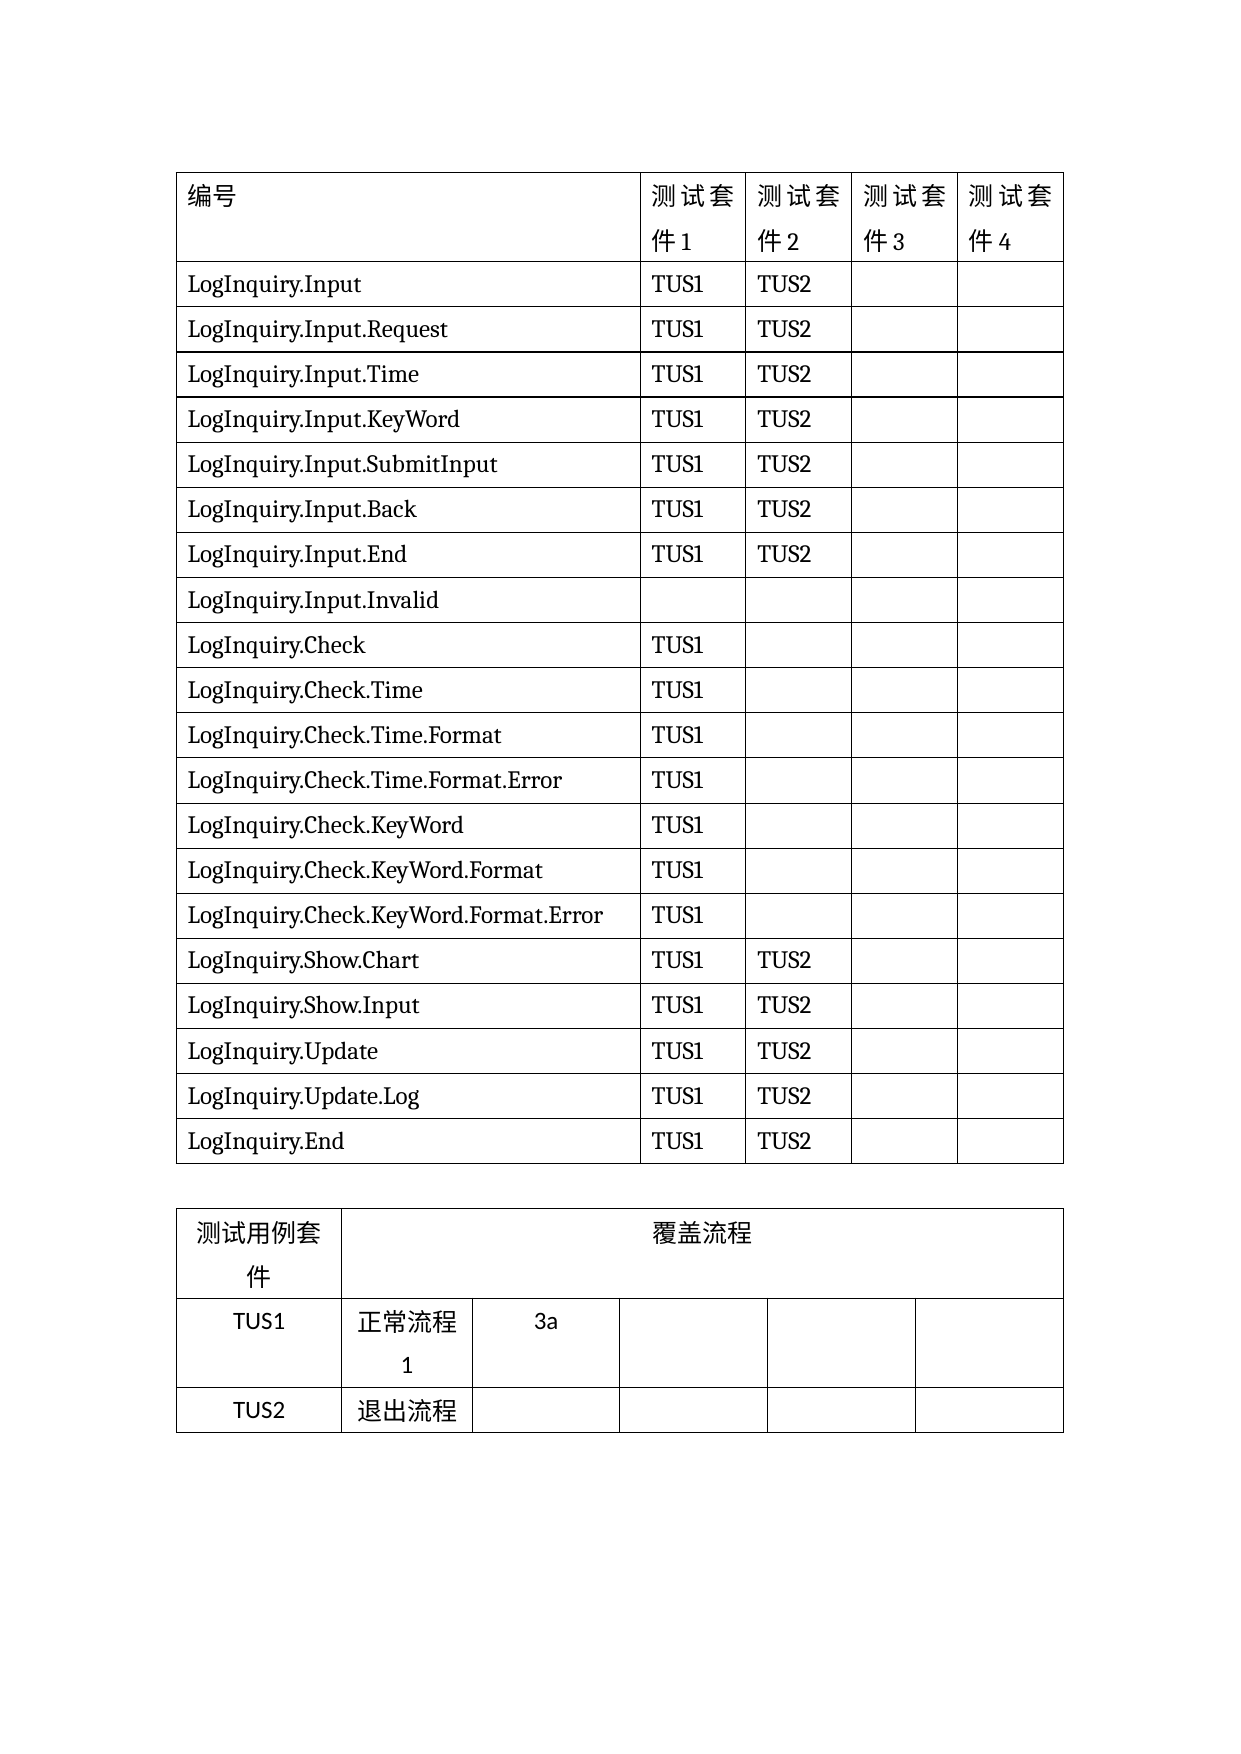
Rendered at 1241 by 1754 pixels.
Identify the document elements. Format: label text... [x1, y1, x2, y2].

table_cell [852, 939, 957, 983]
table_cell [746, 849, 851, 893]
table_cell 退出流程 [342, 1388, 472, 1432]
table_cell 正常流程1 [342, 1299, 472, 1387]
table_cell [852, 488, 957, 532]
table_cell TUS1 [641, 353, 745, 396]
table_cell [852, 443, 957, 487]
table_cell [958, 984, 1063, 1028]
table_cell [852, 668, 957, 712]
table_cell LogInquiry.Check.KeyWord.Format [177, 849, 640, 893]
table_cell TUS1 [641, 849, 745, 893]
table_cell [768, 1388, 915, 1432]
table_cell TUS1 [641, 1029, 745, 1073]
table_cell LogInquiry.Check.Time.Format [177, 713, 640, 757]
table_cell [852, 984, 957, 1028]
table_cell [746, 578, 851, 622]
table_cell TUS1 [641, 939, 745, 983]
table_cell [958, 849, 1063, 893]
table_cell LogInquiry.Input.Time [177, 353, 640, 396]
table_cell LogInquiry.End [177, 1119, 640, 1163]
table_cell 3a [473, 1299, 619, 1387]
table_cell LogInquiry.Check [177, 623, 640, 667]
table_cell [768, 1299, 915, 1387]
table_header 测试套件3 [852, 173, 957, 261]
table_cell TUS2 [746, 1119, 851, 1163]
table_cell [852, 1119, 957, 1163]
table_cell [852, 307, 957, 351]
table_cell [958, 758, 1063, 802]
table_cell [620, 1299, 767, 1387]
table_cell [958, 804, 1063, 847]
table_cell [916, 1388, 1063, 1432]
table_cell [852, 1029, 957, 1073]
table_cell [958, 353, 1063, 396]
table_cell TUS1 [641, 488, 745, 532]
table_cell TUS1 [641, 262, 745, 306]
table_header 测试套件2 [746, 173, 851, 261]
table_cell [852, 262, 957, 306]
table_cell [852, 533, 957, 577]
table_cell [852, 1074, 957, 1118]
table_cell [746, 713, 851, 757]
table_cell TUS2 [746, 353, 851, 396]
table_cell [958, 1029, 1063, 1073]
table_cell [746, 804, 851, 847]
table_cell TUS2 [746, 939, 851, 983]
table_cell [852, 398, 957, 442]
table_cell [958, 533, 1063, 577]
table_cell TUS2 [746, 262, 851, 306]
table_cell [641, 578, 745, 622]
table_cell [852, 713, 957, 757]
table_cell [958, 713, 1063, 757]
table_cell LogInquiry.Input.Request [177, 307, 640, 351]
table_cell TUS1 [641, 1074, 745, 1118]
table_cell [958, 894, 1063, 938]
table_cell TUS1 [641, 443, 745, 487]
table_cell TUS2 [746, 307, 851, 351]
table_cell TUS1 [641, 668, 745, 712]
table_cell LogInquiry.Input.KeyWord [177, 398, 640, 442]
table_cell TUS1 [641, 984, 745, 1028]
table_cell [852, 804, 957, 847]
table_cell LogInquiry.Update.Log [177, 1074, 640, 1118]
table_cell TUS1 [641, 713, 745, 757]
table_cell LogInquiry.Input.SubmitInput [177, 443, 640, 487]
table_cell [958, 939, 1063, 983]
table_cell LogInquiry.Check.Time [177, 668, 640, 712]
table_cell [958, 1119, 1063, 1163]
table_cell [958, 668, 1063, 712]
table_cell LogInquiry.Update [177, 1029, 640, 1073]
table_cell LogInquiry.Input.Back [177, 488, 640, 532]
table_cell LogInquiry.Check.KeyWord [177, 804, 640, 847]
table_header 测试套件1 [641, 173, 745, 261]
table_cell LogInquiry.Check.KeyWord.Format.Error [177, 894, 640, 938]
table_cell [746, 668, 851, 712]
table_cell [958, 398, 1063, 442]
table_cell TUS1 [641, 758, 745, 802]
table_cell [852, 758, 957, 802]
table_cell LogInquiry.Check.Time.Format.Error [177, 758, 640, 802]
table_cell [746, 623, 851, 667]
table_cell TUS1 [641, 1119, 745, 1163]
table_cell [852, 623, 957, 667]
table_cell LogInquiry.Show.Chart [177, 939, 640, 983]
table_header 测试用例套件 [177, 1209, 341, 1297]
table_cell [852, 578, 957, 622]
table_cell [473, 1388, 619, 1432]
table_cell [958, 307, 1063, 351]
table_header 覆盖流程 [342, 1209, 1063, 1297]
table_cell TUS2 [746, 398, 851, 442]
table_cell [620, 1388, 767, 1432]
table_cell [852, 849, 957, 893]
table_cell TUS1 [177, 1299, 341, 1387]
table_cell TUS2 [746, 984, 851, 1028]
table_cell [852, 353, 957, 396]
table_cell [958, 488, 1063, 532]
table_cell LogInquiry.Show.Input [177, 984, 640, 1028]
table_cell [958, 443, 1063, 487]
table_header 编号 [177, 173, 640, 261]
table_cell [958, 578, 1063, 622]
table_cell [852, 894, 957, 938]
table_cell [746, 758, 851, 802]
table_cell [916, 1299, 1063, 1387]
table_cell TUS1 [641, 533, 745, 577]
table_cell TUS1 [641, 398, 745, 442]
table_cell [746, 894, 851, 938]
table_cell TUS2 [746, 533, 851, 577]
table_cell [958, 1074, 1063, 1118]
table_cell TUS2 [746, 1074, 851, 1118]
table_cell TUS1 [641, 804, 745, 847]
table_cell TUS1 [641, 307, 745, 351]
table_cell LogInquiry.Input.End [177, 533, 640, 577]
table_header 测试套件4 [958, 173, 1063, 261]
table_cell TUS2 [177, 1388, 341, 1432]
table_cell TUS1 [641, 894, 745, 938]
table_cell TUS1 [641, 623, 745, 667]
table_cell LogInquiry.Input.Invalid [177, 578, 640, 622]
table_cell LogInquiry.Input [177, 262, 640, 306]
table_cell TUS2 [746, 443, 851, 487]
table_cell TUS2 [746, 1029, 851, 1073]
table_cell [958, 623, 1063, 667]
table_cell [958, 262, 1063, 306]
table_cell TUS2 [746, 488, 851, 532]
